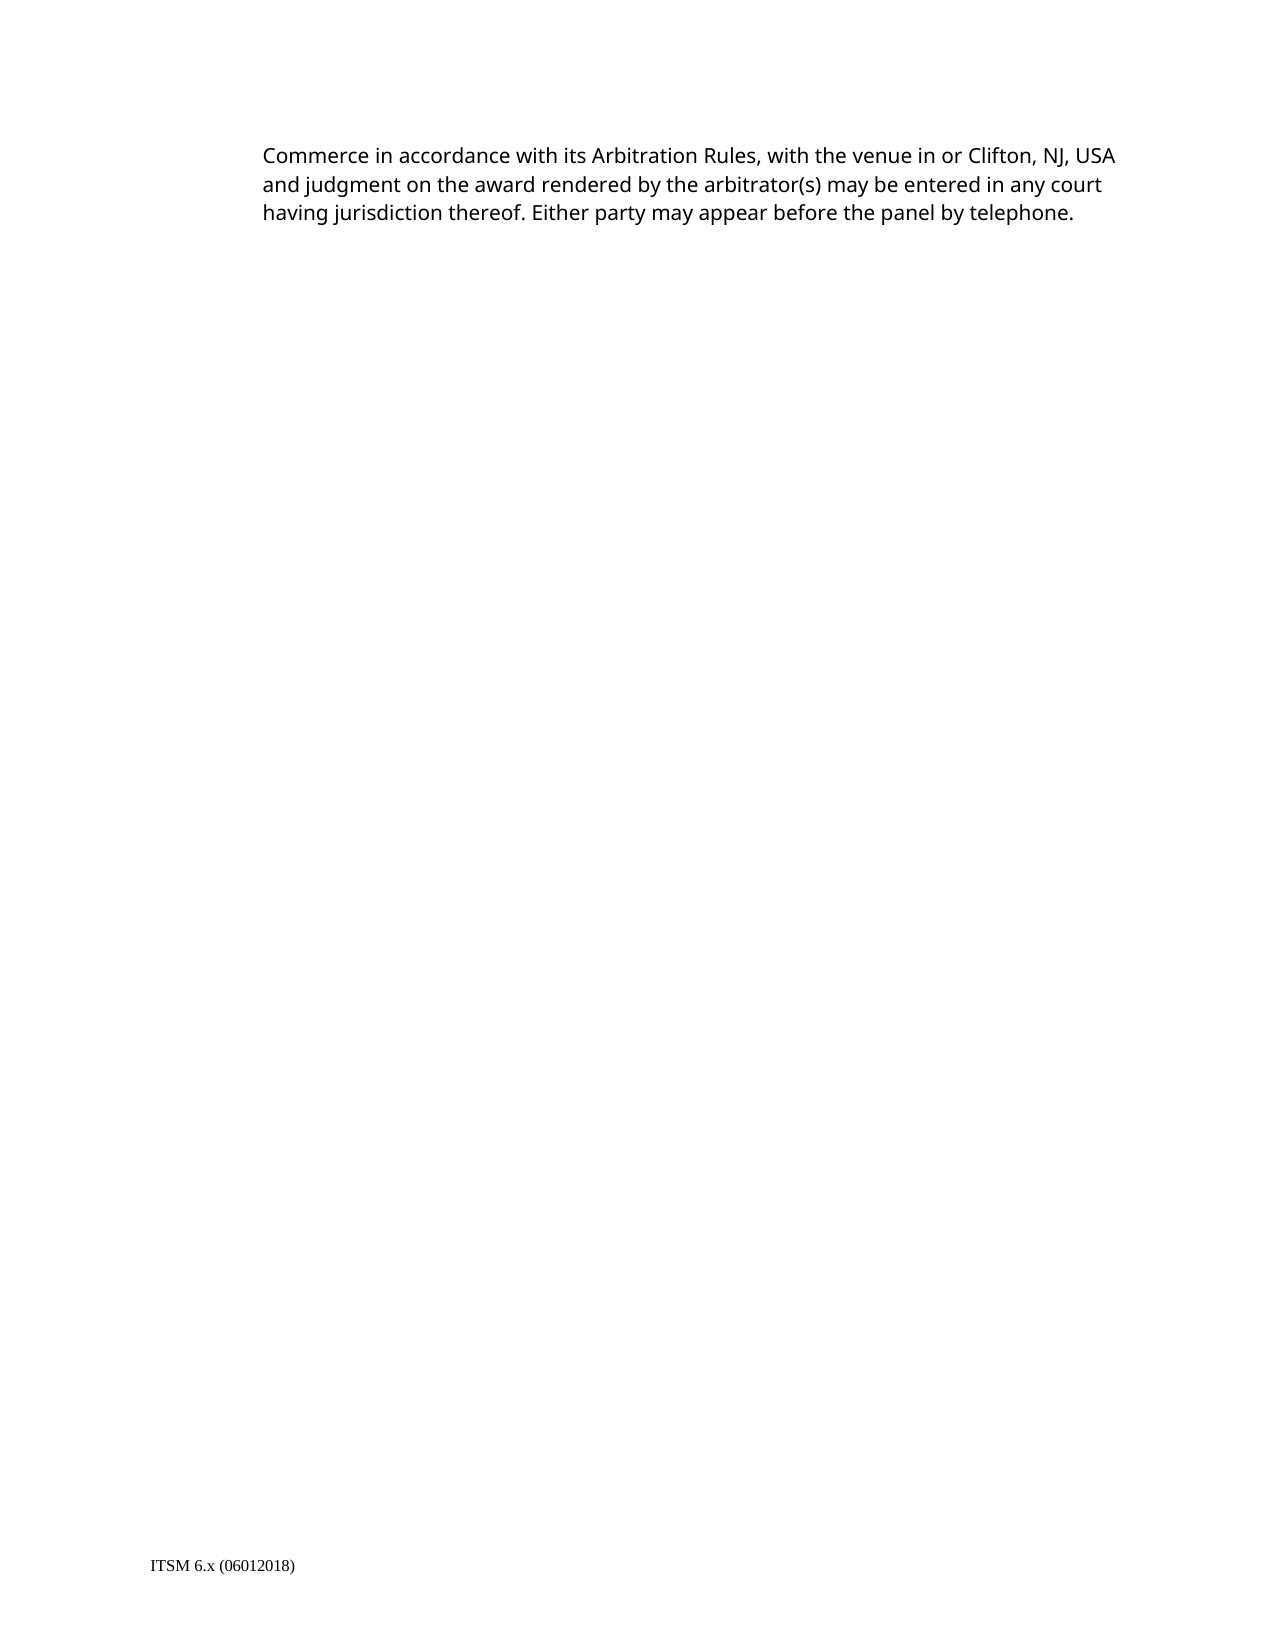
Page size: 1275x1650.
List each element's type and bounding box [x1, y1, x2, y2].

text [187, 142, 1117, 227]
